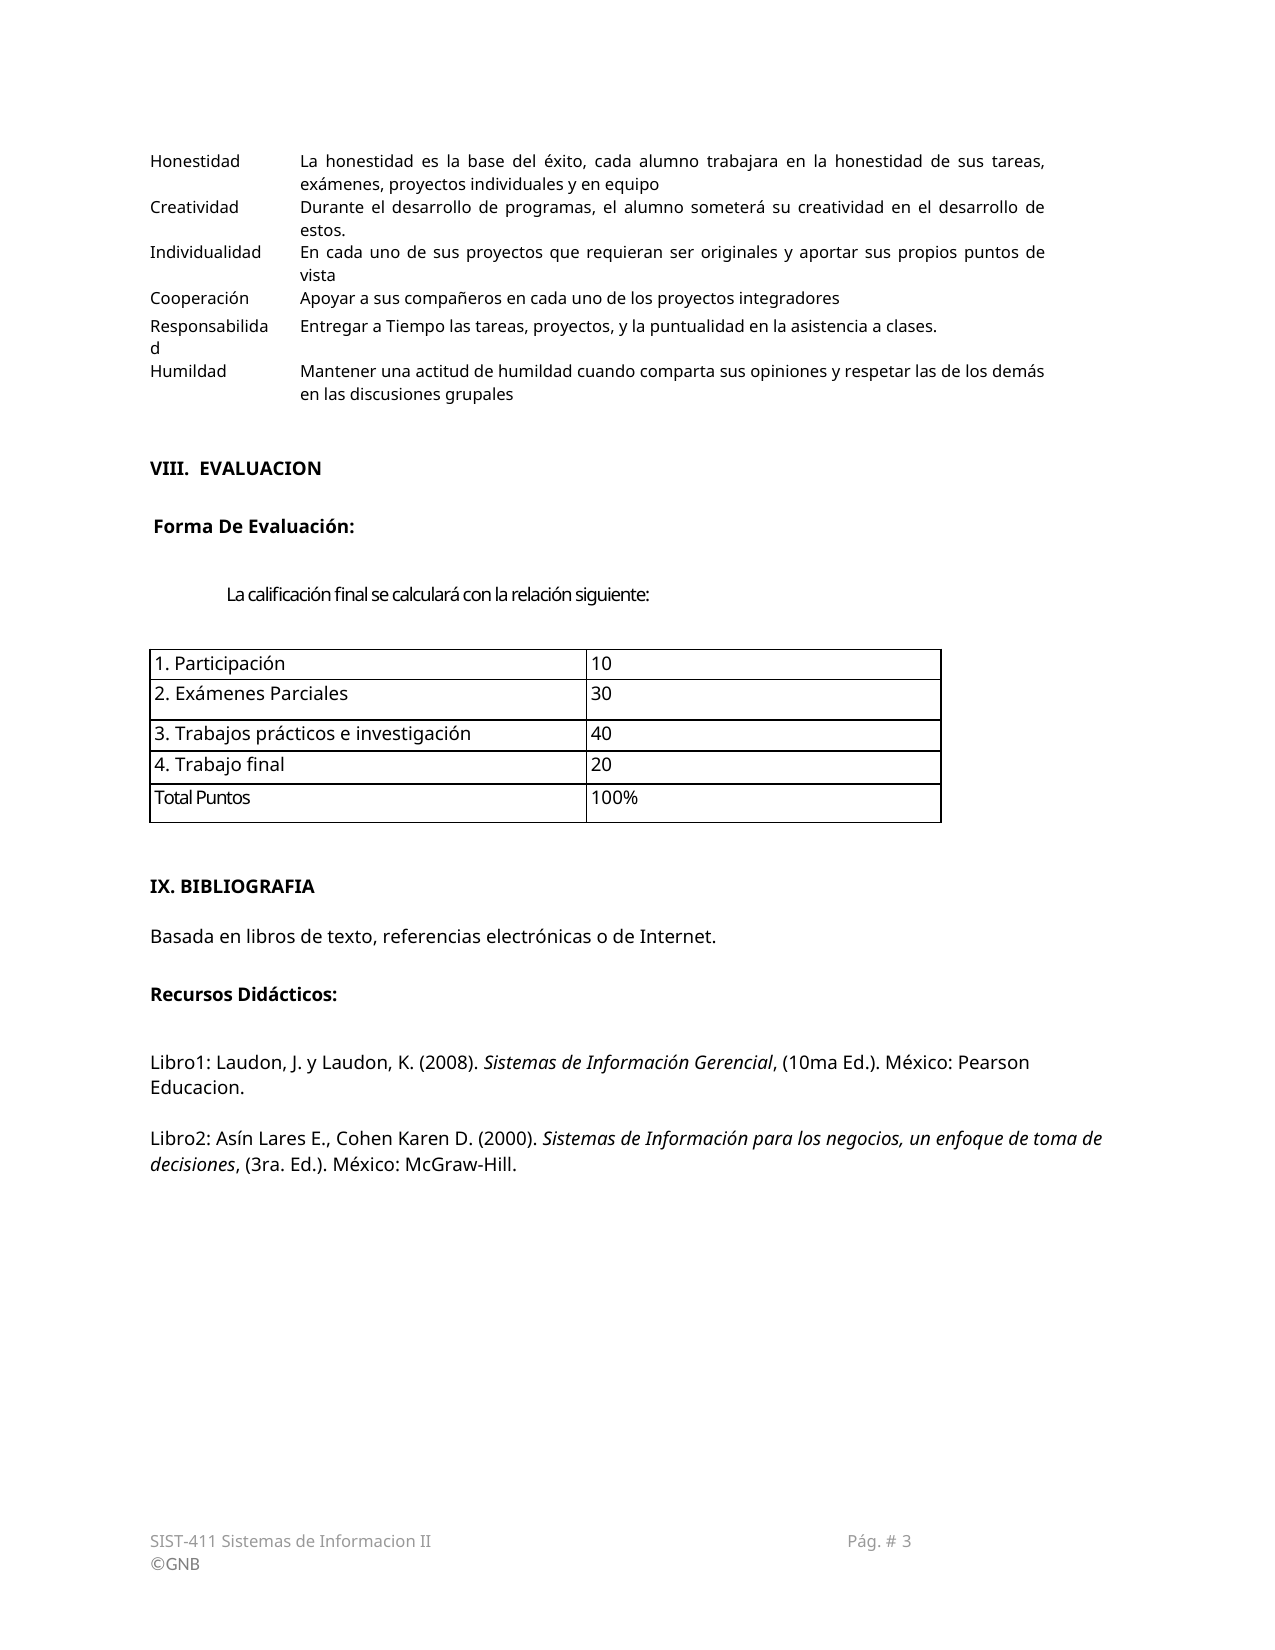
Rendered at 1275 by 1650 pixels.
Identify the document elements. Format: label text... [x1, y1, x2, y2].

text Recursos Didácticos: [150, 982, 1125, 1007]
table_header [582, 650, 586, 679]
table_cell Creatividad [139, 195, 288, 241]
text Libro1: Laudon, J. y Laudon, K. (2008). Sistemas de Información Gerencial, (10ma Ed.). México: Pearson Educacion. [150, 1049, 1125, 1100]
table_cell Humildad [139, 360, 288, 405]
table_cell 2. Exámenes Parciales [151, 680, 586, 719]
table_cell 100% [587, 785, 777, 822]
table_cell [778, 785, 940, 822]
table_cell Individualidad [139, 241, 288, 286]
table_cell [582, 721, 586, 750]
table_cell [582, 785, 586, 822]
text Forma De Evaluación: [153, 514, 1125, 539]
text Libro2: Asín Lares E., Cohen Karen D. (2000). Sistemas de Información para los negocios, un enfoque de toma de decisiones, (3ra. Ed.). México: McGraw-Hill. [150, 1126, 1125, 1177]
table_cell Honestidad [139, 150, 288, 195]
table_cell Cooperación [139, 286, 288, 314]
table_cell Durante el desarrollo de programas, el alumno someterá su creatividad en el desarrollo de estos. [289, 195, 1057, 241]
table_cell Mantener una actitud de humildad cuando comparta sus opiniones y respetar las de los demás en las discusiones grupales [289, 360, 1057, 405]
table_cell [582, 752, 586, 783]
text IX. BIBLIOGRAFIA [150, 873, 1125, 899]
table_cell Apoyar a sus compañeros en cada uno de los proyectos integradores [289, 286, 1057, 314]
table_cell Entregar a Tiempo las tareas, proyectos, y la puntualidad en la asistencia a clases. [289, 314, 1057, 360]
text VIII. EVALUACION [150, 455, 1125, 481]
table_cell La honestidad es la base del éxito, cada alumno trabajara en la honestidad de sus tareas, exámenes, proyectos individuales y en equipo [289, 150, 1057, 195]
text La calificación final se calculará con la relación siguiente: [152, 581, 1125, 607]
table_cell En cada uno de sus proyectos que requieran ser originales y aportar sus propios puntos de vista [289, 241, 1057, 286]
text Basada en libros de texto, referencias electrónicas o de Internet. [150, 923, 1125, 949]
table_cell Responsabilidad [139, 314, 288, 360]
